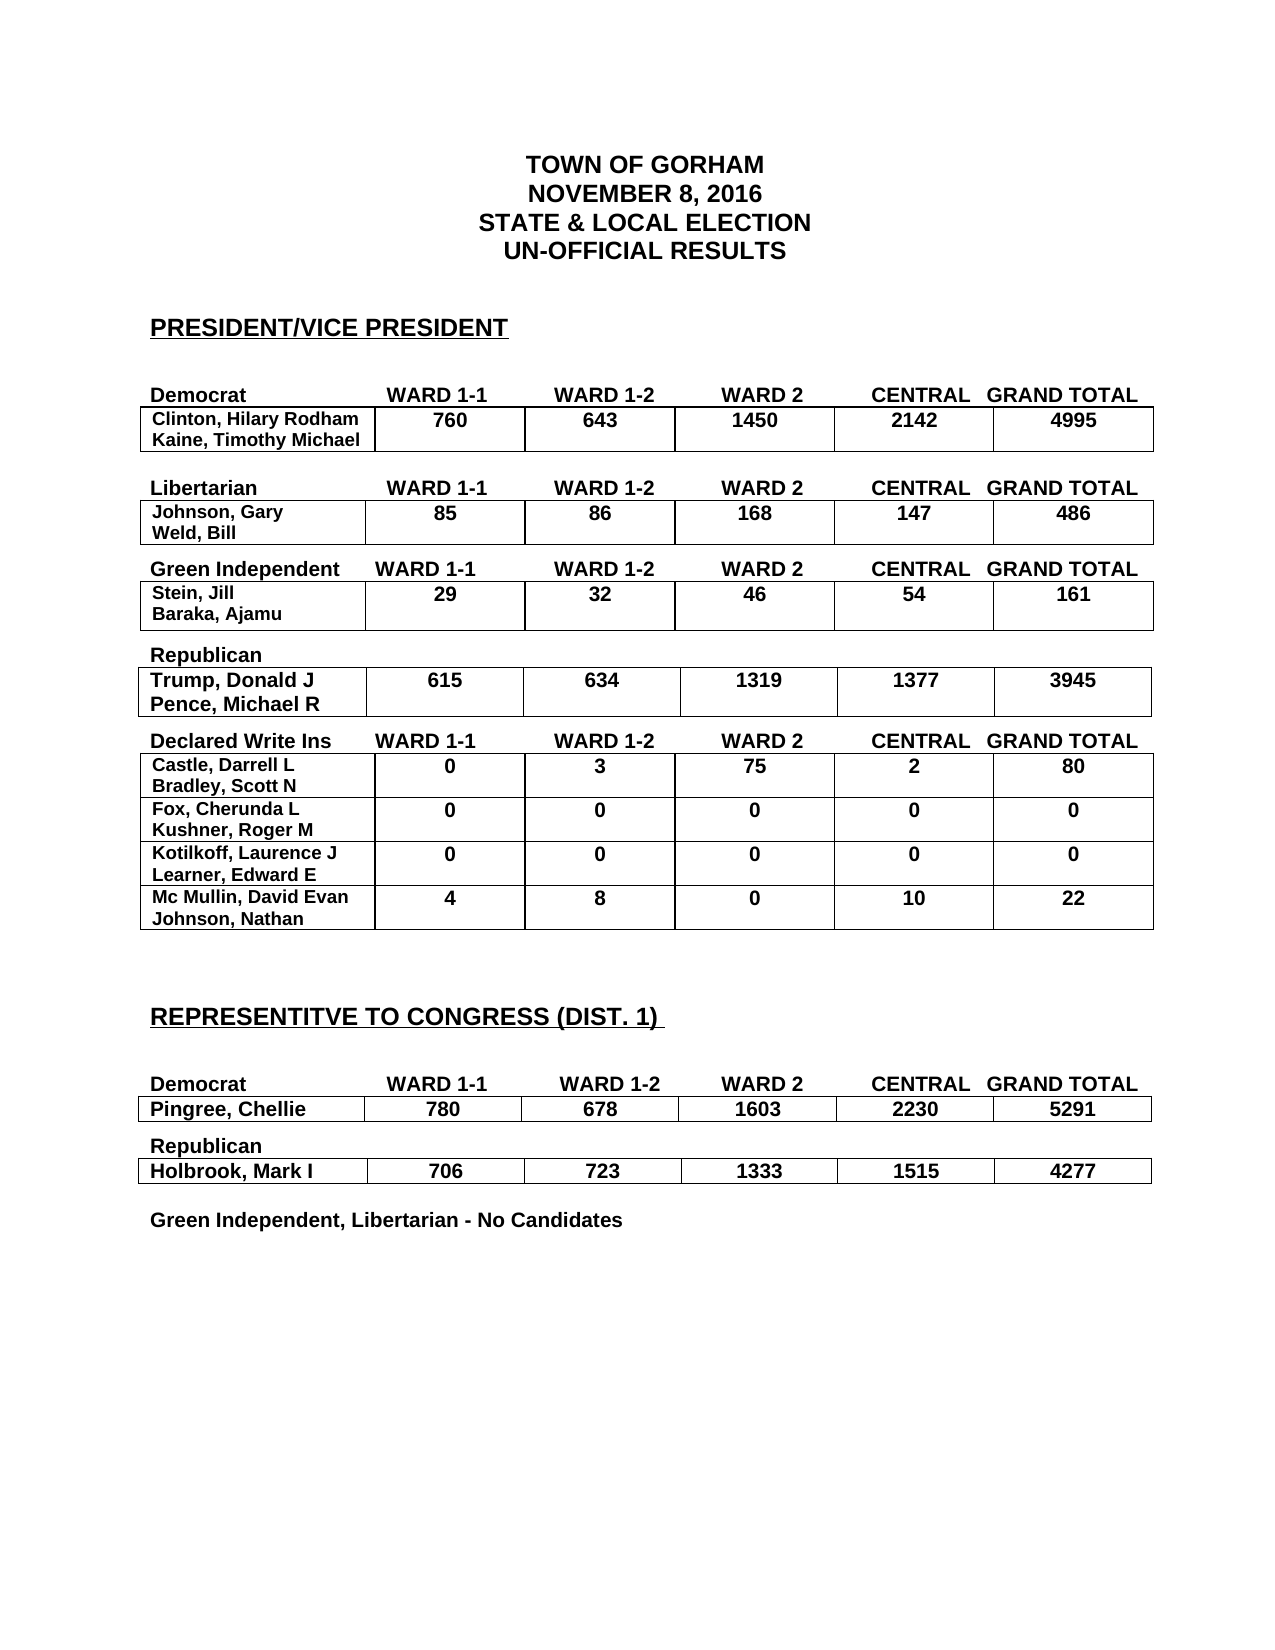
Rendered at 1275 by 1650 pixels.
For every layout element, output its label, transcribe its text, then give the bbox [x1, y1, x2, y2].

text Green Independent WARD 1-1 WARD 1-2 WARD 2 CENTRAL GRAND TOTAL [150, 557, 1140, 581]
text Democrat WARD 1-1 WARD 1-2 WARD 2 CENTRAL GRAND TOTAL [150, 382, 1140, 406]
table_header 1515 [838, 1159, 994, 1182]
table_cell 0 [994, 842, 1153, 885]
table_header 85 [366, 501, 524, 544]
table_header 3945 [995, 668, 1151, 716]
table_cell 8 [526, 886, 674, 929]
table_cell Mc Mullin, David Evan Johnson, Nathan [141, 886, 374, 929]
text PRESIDENT/VICE PRESIDENT [150, 313, 1140, 342]
table_header 4277 [995, 1159, 1151, 1182]
table_header 168 [676, 501, 834, 544]
text Libertarian WARD 1-1 WARD 1-2 WARD 2 CENTRAL GRAND TOTAL [150, 476, 1140, 499]
table_header 46 [676, 582, 834, 629]
table_header 0 [376, 754, 524, 797]
table_header Castle, Darrell L Bradley, Scott N [141, 754, 374, 797]
table_header 147 [835, 501, 993, 544]
table_header 643 [526, 408, 674, 451]
table_header 86 [526, 501, 674, 544]
table_header 1333 [682, 1159, 837, 1182]
table_header 75 [676, 754, 834, 797]
table_header 54 [835, 582, 993, 629]
table_cell 10 [835, 886, 993, 929]
text Republican [150, 1133, 1140, 1157]
table_header Clinton, Hilary Rodham Kaine, Timothy Michael [141, 408, 374, 451]
table_header 1603 [679, 1097, 836, 1121]
text Democrat WARD 1-1 WARD 1-2 WARD 2 CENTRAL GRAND TOTAL [150, 1072, 1140, 1096]
table_cell 0 [835, 798, 993, 841]
table_header 2230 [837, 1097, 993, 1121]
table_header 723 [525, 1159, 681, 1182]
text UN-OFFICIAL RESULTS [150, 236, 1140, 265]
table_cell 0 [526, 798, 674, 841]
table_header Pingree, Chellie [139, 1097, 364, 1121]
table_header 1450 [676, 408, 834, 451]
text STATE & LOCAL ELECTION [150, 207, 1140, 236]
table_header 486 [994, 501, 1153, 544]
text TOWN OF GORHAM [150, 150, 1140, 179]
table_header 678 [522, 1097, 678, 1121]
table_header 5291 [994, 1097, 1151, 1121]
table_header 4995 [994, 408, 1153, 451]
table_cell 22 [994, 886, 1153, 929]
table_header 634 [524, 668, 680, 716]
table_cell 0 [994, 798, 1153, 841]
table_header Holbrook, Mark I [139, 1159, 367, 1182]
text Republican [150, 643, 1140, 667]
text REPRESENTITVE TO CONGRESS (DIST. 1) [150, 1002, 1140, 1031]
table_header 29 [366, 582, 524, 629]
table_cell 0 [676, 842, 834, 885]
table_cell 0 [835, 842, 993, 885]
table_cell 0 [376, 842, 524, 885]
table_header 2142 [835, 408, 993, 451]
table_cell 0 [676, 886, 834, 929]
table_header 80 [994, 754, 1153, 797]
table_header 706 [368, 1159, 524, 1182]
table_header 760 [376, 408, 524, 451]
table_header 1377 [838, 668, 994, 716]
table_header 615 [367, 668, 523, 716]
text Declared Write Ins WARD 1-1 WARD 1-2 WARD 2 CENTRAL GRAND TOTAL [150, 728, 1140, 752]
table_cell Fox, Cherunda L Kushner, Roger M [141, 798, 374, 841]
text NOVEMBER 8, 2016 [150, 179, 1140, 207]
table_header 161 [994, 582, 1153, 629]
table_header 2 [835, 754, 993, 797]
table_cell 0 [526, 842, 674, 885]
table_header Johnson, Gary Weld, Bill [141, 501, 365, 544]
table_header Stein, Jill Baraka, Ajamu [141, 582, 365, 629]
table_header 32 [526, 582, 674, 629]
table_cell 0 [376, 798, 524, 841]
text Green Independent, Libertarian - No Candidates [150, 1207, 1140, 1231]
table_header 1319 [681, 668, 837, 716]
table_header 780 [365, 1097, 521, 1121]
table_header 3 [526, 754, 674, 797]
table_cell 0 [676, 798, 834, 841]
table_cell Kotilkoff, Laurence J Learner, Edward E [141, 842, 374, 885]
table_cell 4 [376, 886, 524, 929]
table_header Trump, Donald J Pence, Michael R [139, 668, 366, 716]
